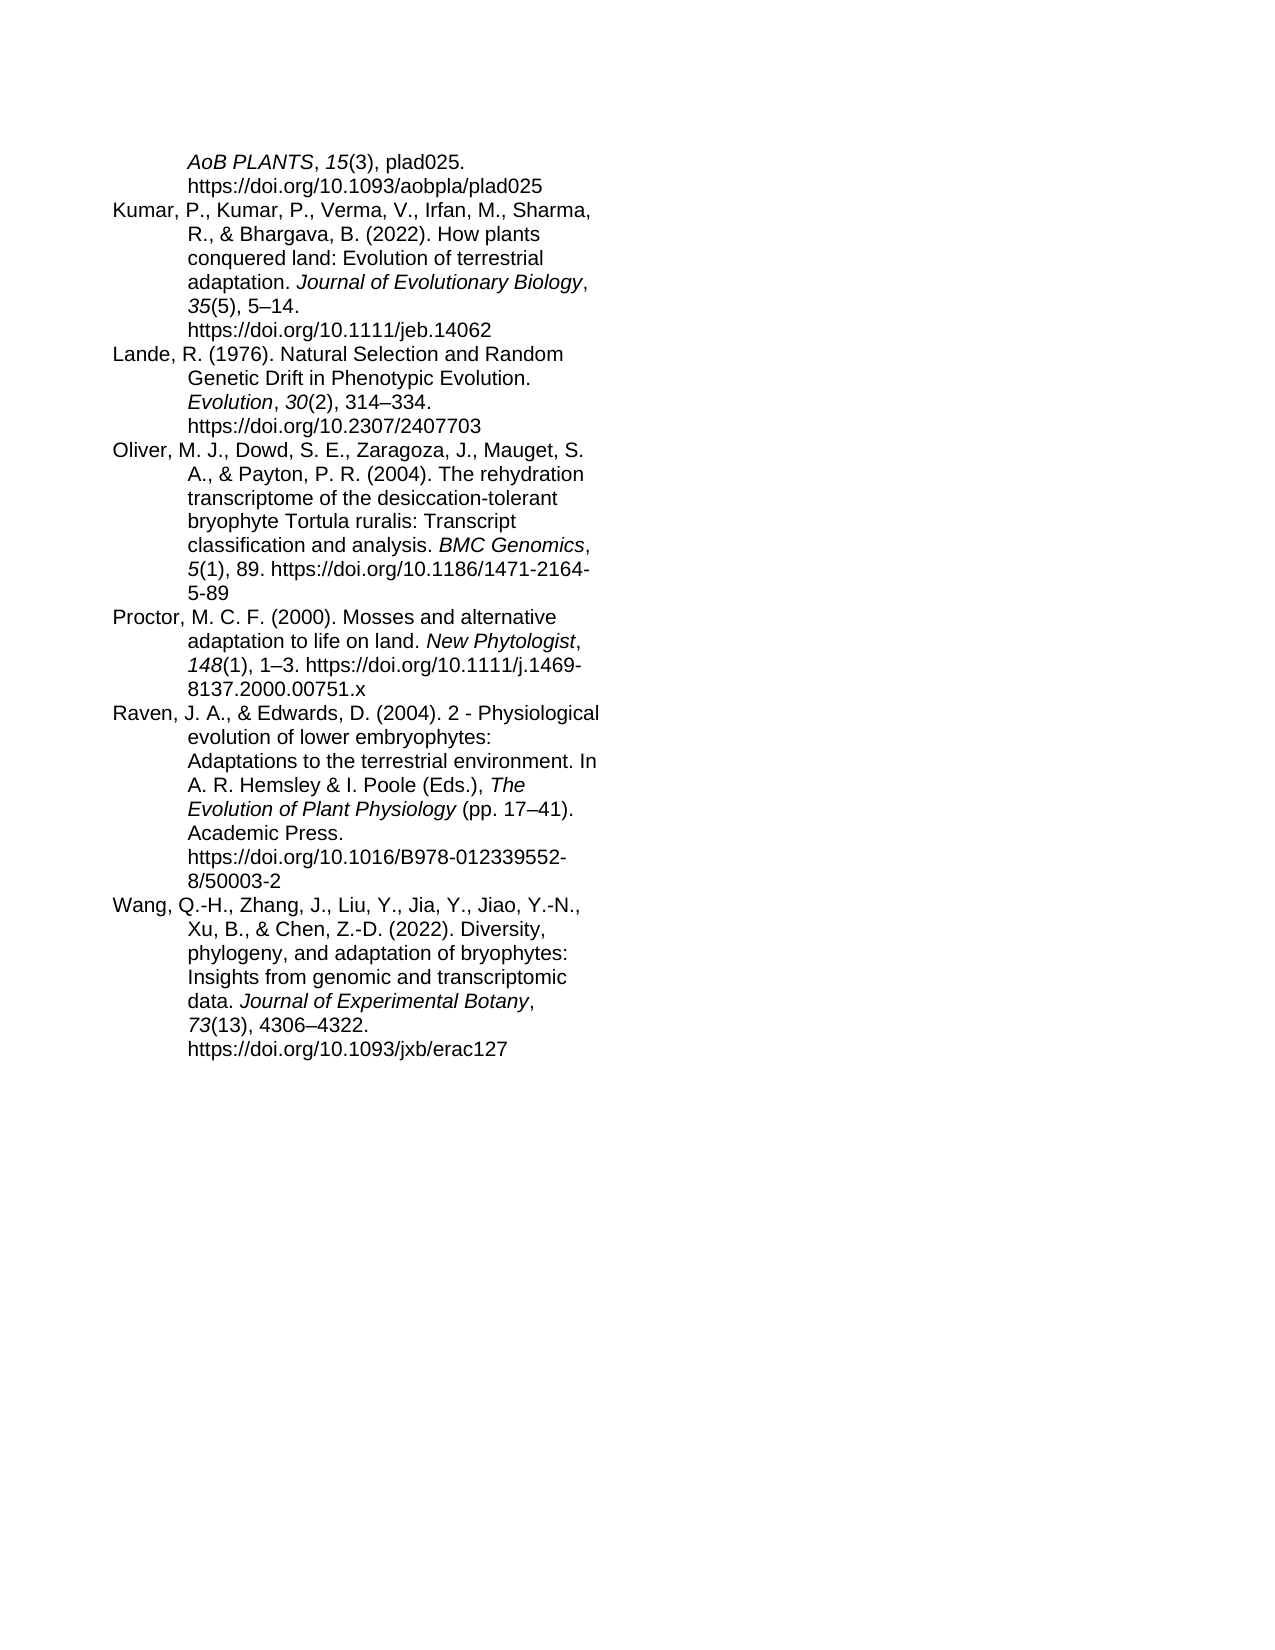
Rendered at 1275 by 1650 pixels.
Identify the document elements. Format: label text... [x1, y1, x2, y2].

text Wang, Q.-H., Zhang, J., Liu, Y., Jia, Y., Jiao, Y.-N., Xu, B., & Chen, Z.-D. (2022). Diversity, phylogeny, and adaptation of bryophytes: Insights from genomic and transcriptomic data. Journal of Experimental Botany, 73(13), 4306–4322. https://doi.org/10.1093/jxb/erac127 [112, 893, 601, 1060]
text Oliver, M. J., Dowd, S. E., Zaragoza, J., Mauget, S. A., & Payton, P. R. (2004). The rehydration transcriptome of the desiccation-tolerant bryophyte Tortula ruralis: Transcript classification and analysis. BMC Genomics, 5(1), 89. https://doi.org/10.1186/1471-2164-5-89 [112, 437, 601, 605]
text Lande, R. (1976). Natural Selection and Random Genetic Drift in Phenotypic Evolution. Evolution, 30(2), 314–334. https://doi.org/10.2307/2407703 [112, 342, 601, 437]
text Proctor, M. C. F. (2000). Mosses and alternative adaptation to life on land. New Phytologist, 148(1), 1–3. https://doi.org/10.1111/j.1469-8137.2000.00751.x [112, 605, 601, 701]
text Raven, J. A., & Edwards, D. (2004). 2 - Physiological evolution of lower embryophytes: Adaptations to the terrestrial environment. In A. R. Hemsley & I. Poole (Eds.), The Evolution of Plant Physiology (pp. 17–41). Academic Press. https://doi.org/10.1016/B978-012339552-8/50003-2 [112, 701, 601, 893]
text Kumar, P., Kumar, P., Verma, V., Irfan, M., Sharma, R., & Bhargava, B. (2022). How plants conquered land: Evolution of terrestrial adaptation. Journal of Evolutionary Biology, 35(5), 5–14. https://doi.org/10.1111/jeb.14062 [112, 198, 601, 342]
